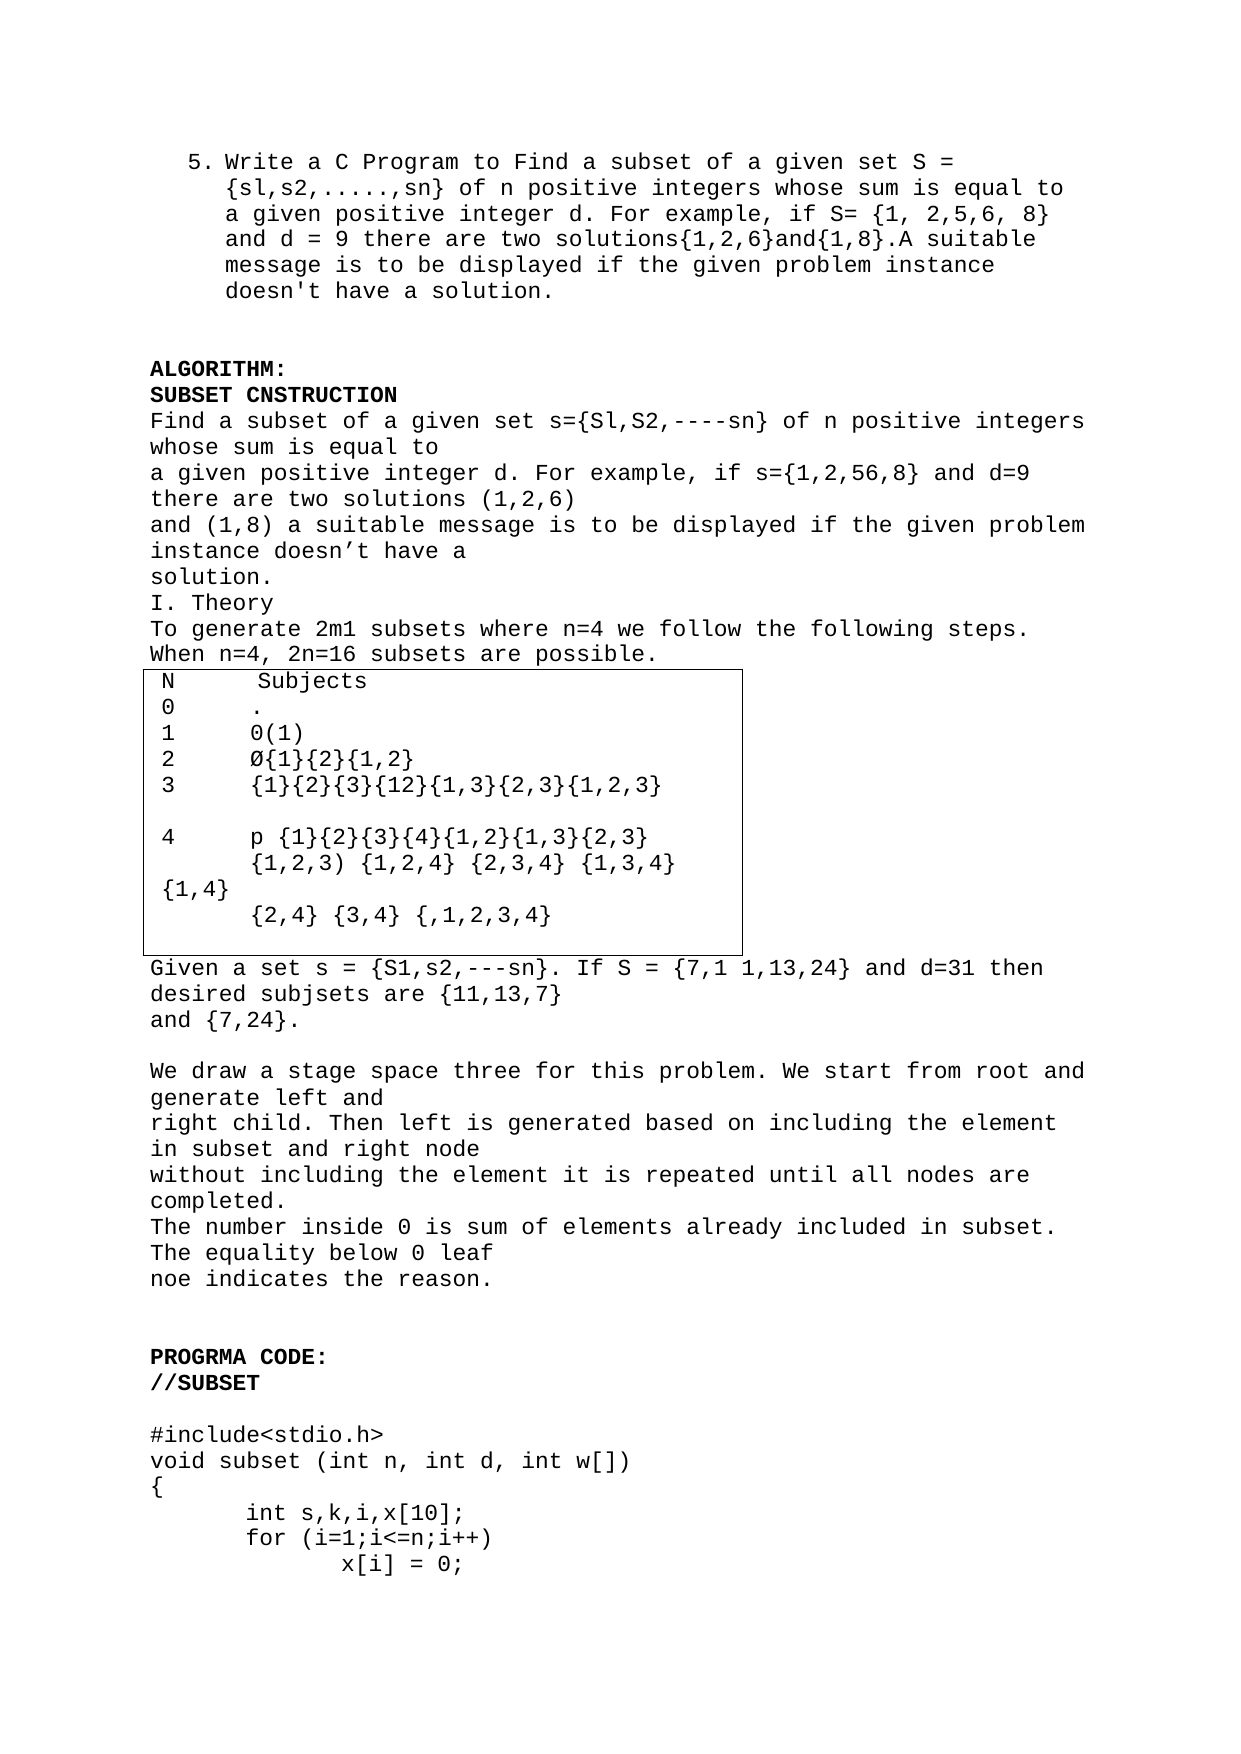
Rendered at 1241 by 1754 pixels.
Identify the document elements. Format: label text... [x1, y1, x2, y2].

text int s,k,i,x[10]; [150, 1501, 1090, 1527]
text ALGORITHM: [150, 357, 1090, 383]
text and (1,8) a suitable message is to be displayed if the given problem instance doesn’t have a [150, 513, 1090, 565]
text { [150, 1475, 1090, 1501]
text without including the element it is repeated until all nodes are completed. [150, 1164, 1090, 1216]
text noe indicates the reason. [150, 1267, 1090, 1293]
text When n=4, 2n=16 subsets are possible. [150, 643, 1090, 669]
text SUBSET CNSTRUCTION [150, 383, 1090, 409]
list Write a C Program to Find a subset of a given set S = {sl,s2,.....,sn} of n positive integers whose sum is equal to a given positive integer d. For example, if S= {1, 2,5,6, 8} and d = 9 there are two solutions{1,2,6}and{1,8}.A suitable message is to be displayed if the given problem instance doesn't have a solution. [187, 150, 1090, 306]
text #include<stdio.h> [150, 1423, 1090, 1449]
text The number inside 0 is sum of elements already included in subset. The equality below 0 leaf [150, 1216, 1090, 1267]
text I. Theory [150, 591, 1090, 617]
text PROGRMA CODE: [150, 1345, 1090, 1371]
text Find a subset of a given set s={Sl,S2,----sn} of n positive integers whose sum is equal to [150, 409, 1090, 461]
text x[i] = 0; [150, 1553, 1090, 1579]
text a given positive integer d. For example, if s={1,2,56,8} and d=9 there are two solutions (1,2,6) [150, 461, 1090, 513]
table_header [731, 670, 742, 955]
text solution. [150, 565, 1090, 591]
text //SUBSET [150, 1371, 1090, 1397]
text void subset (int n, int d, int w[]) [150, 1449, 1090, 1475]
text and {7,24}. [150, 1008, 1090, 1034]
text Given a set s = {S1,s2,---sn}. If S = {7,1 1,13,24} and d=31 then desired subjsets are {11,13,7} [150, 956, 1090, 1008]
text right child. Then left is generated based on including the element in subset and right node [150, 1112, 1090, 1164]
text To generate 2m1 subsets where n=4 we follow the following steps. [150, 617, 1090, 643]
text We draw a stage space three for this problem. We start from root and generate left and [150, 1060, 1090, 1112]
text for (i=1;i<=n;i++) [150, 1527, 1090, 1553]
